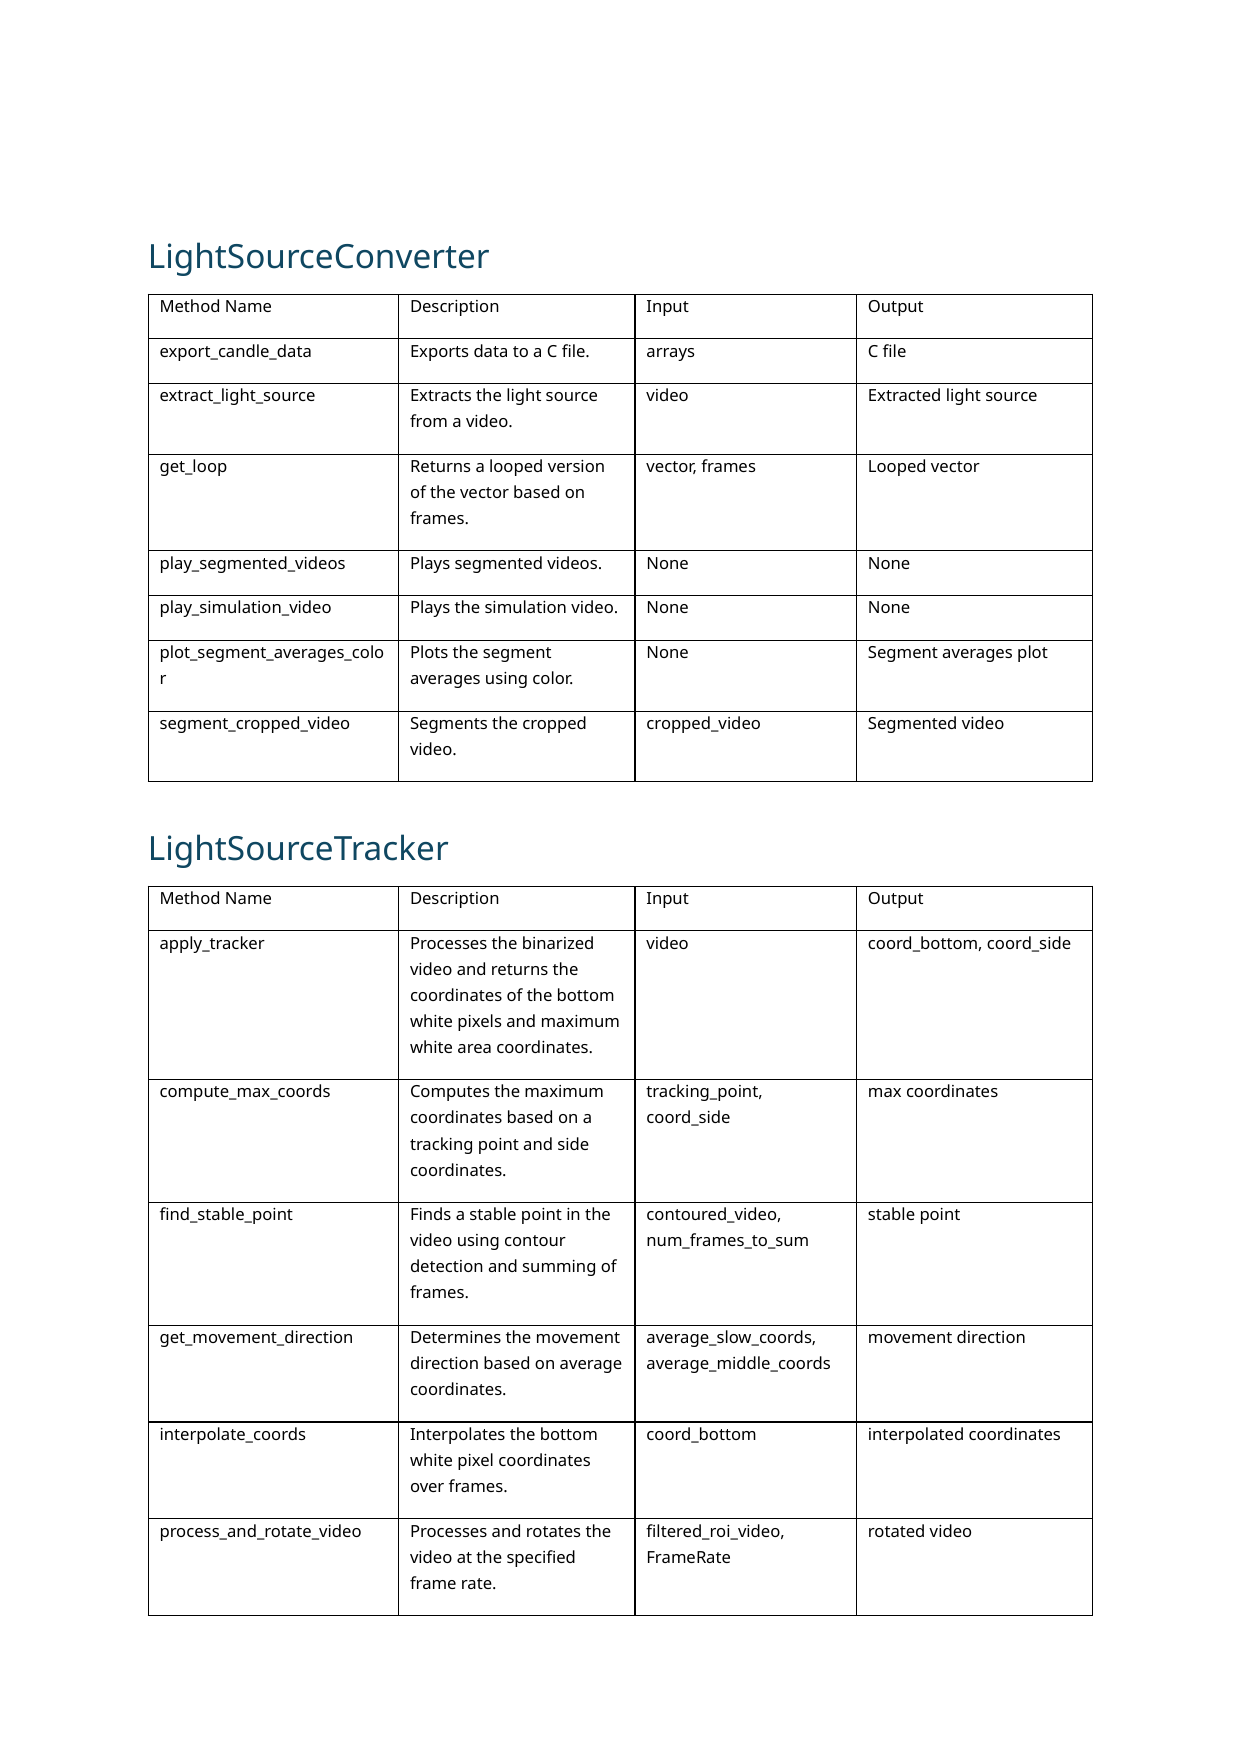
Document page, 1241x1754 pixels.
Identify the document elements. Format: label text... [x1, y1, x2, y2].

table_cell Looped vector [857, 455, 1092, 550]
table_header Input [636, 295, 856, 338]
table_cell process_and_rotate_video [149, 1519, 398, 1615]
table_cell Plays the simulation video. [399, 596, 634, 640]
table_cell video [636, 384, 856, 454]
table_cell Processes and rotates the video at the specified frame rate. [399, 1519, 634, 1615]
table_header Description [399, 887, 634, 930]
table_cell contoured_video, num_frames_to_sum [636, 1203, 856, 1325]
subtitle LightSourceTracker [148, 825, 1093, 870]
table_header Method Name [149, 887, 398, 930]
table_header Output [857, 887, 1092, 930]
table_cell interpolate_coords [149, 1423, 398, 1518]
table_cell C file [857, 339, 1092, 383]
subtitle LightSourceConverter [148, 233, 1093, 278]
table_cell Segment averages plot [857, 641, 1092, 711]
table_cell coord_bottom [636, 1423, 856, 1518]
table_cell max coordinates [857, 1080, 1092, 1202]
table_cell filtered_roi_video, FrameRate [636, 1519, 856, 1615]
table_cell compute_max_coords [149, 1080, 398, 1202]
table_cell video [636, 931, 856, 1079]
table_cell Plots the segment averages using color. [399, 641, 634, 711]
table_cell apply_tracker [149, 931, 398, 1079]
table_cell None [636, 641, 856, 711]
table_cell get_movement_direction [149, 1326, 398, 1421]
table_cell get_loop [149, 455, 398, 550]
table_cell Exports data to a C file. [399, 339, 634, 383]
table_cell play_simulation_video [149, 596, 398, 640]
table_cell None [636, 596, 856, 640]
table_cell None [857, 551, 1092, 595]
table_cell Processes the binarized video and returns the coordinates of the bottom white pixels and maximum white area coordinates. [399, 931, 634, 1079]
table_cell Segments the cropped video. [399, 712, 634, 781]
table_cell Computes the maximum coordinates based on a tracking point and side coordinates. [399, 1080, 634, 1202]
table_cell segment_cropped_video [149, 712, 398, 781]
table_cell Determines the movement direction based on average coordinates. [399, 1326, 634, 1421]
table_cell find_stable_point [149, 1203, 398, 1325]
table_header Method Name [149, 295, 398, 338]
table_cell Returns a looped version of the vector based on frames. [399, 455, 634, 550]
table_cell Plays segmented videos. [399, 551, 634, 595]
table_cell Finds a stable point in the video using contour detection and summing of frames. [399, 1203, 634, 1325]
table_cell rotated video [857, 1519, 1092, 1615]
table_cell Interpolates the bottom white pixel coordinates over frames. [399, 1423, 634, 1518]
table_header Output [857, 295, 1092, 338]
table_cell movement direction [857, 1326, 1092, 1421]
table_cell stable point [857, 1203, 1092, 1325]
table_cell Extracts the light source from a video. [399, 384, 634, 454]
table_cell extract_light_source [149, 384, 398, 454]
table_cell play_segmented_videos [149, 551, 398, 595]
table_cell None [636, 551, 856, 595]
table_cell Extracted light source [857, 384, 1092, 454]
table_cell plot_segment_averages_color [149, 641, 398, 711]
table_header Input [636, 887, 856, 930]
table_cell arrays [636, 339, 856, 383]
table_cell Segmented video [857, 712, 1092, 781]
table_header Description [399, 295, 634, 338]
table_cell None [857, 596, 1092, 640]
table_cell tracking_point, coord_side [636, 1080, 856, 1202]
table_cell coord_bottom, coord_side [857, 931, 1092, 1079]
table_cell vector, frames [636, 455, 856, 550]
table_cell cropped_video [636, 712, 856, 781]
table_cell average_slow_coords, average_middle_coords [636, 1326, 856, 1421]
table_cell interpolated coordinates [857, 1423, 1092, 1518]
table_cell export_candle_data [149, 339, 398, 383]
